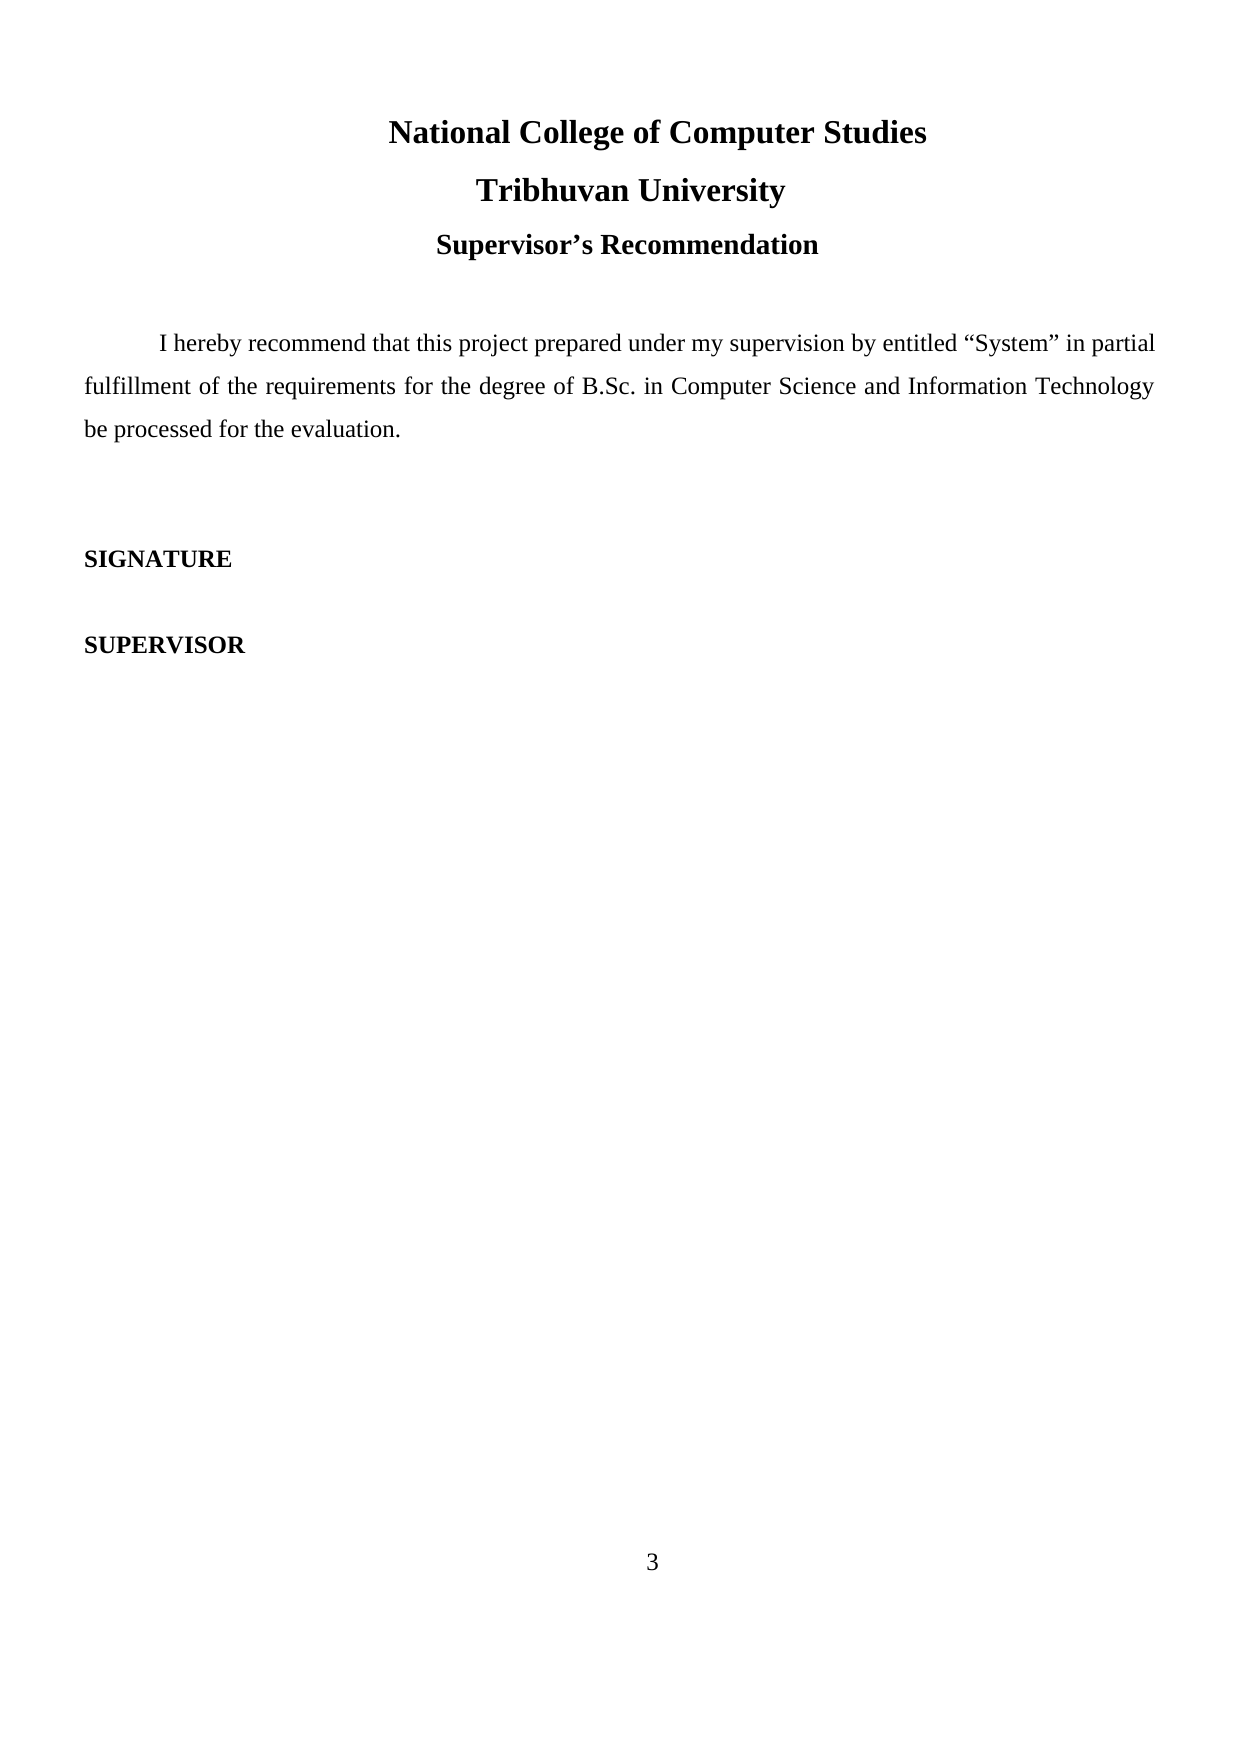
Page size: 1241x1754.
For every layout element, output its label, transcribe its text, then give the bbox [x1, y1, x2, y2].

text SUPERVISOR [84, 630, 1156, 659]
text Supervisor’s Recommendation [84, 227, 1156, 261]
text I hereby recommend that this project prepared under my supervision by entitled “System” in partial fulfillment of the requirements for the degree of B.Sc. in Computer Science and Information Technology be processed for the evaluation. [84, 328, 1156, 443]
text SIGNATURE [84, 544, 1156, 572]
text National College of Computer Studies [84, 112, 1156, 151]
text Tribhuvan University [84, 170, 1156, 208]
